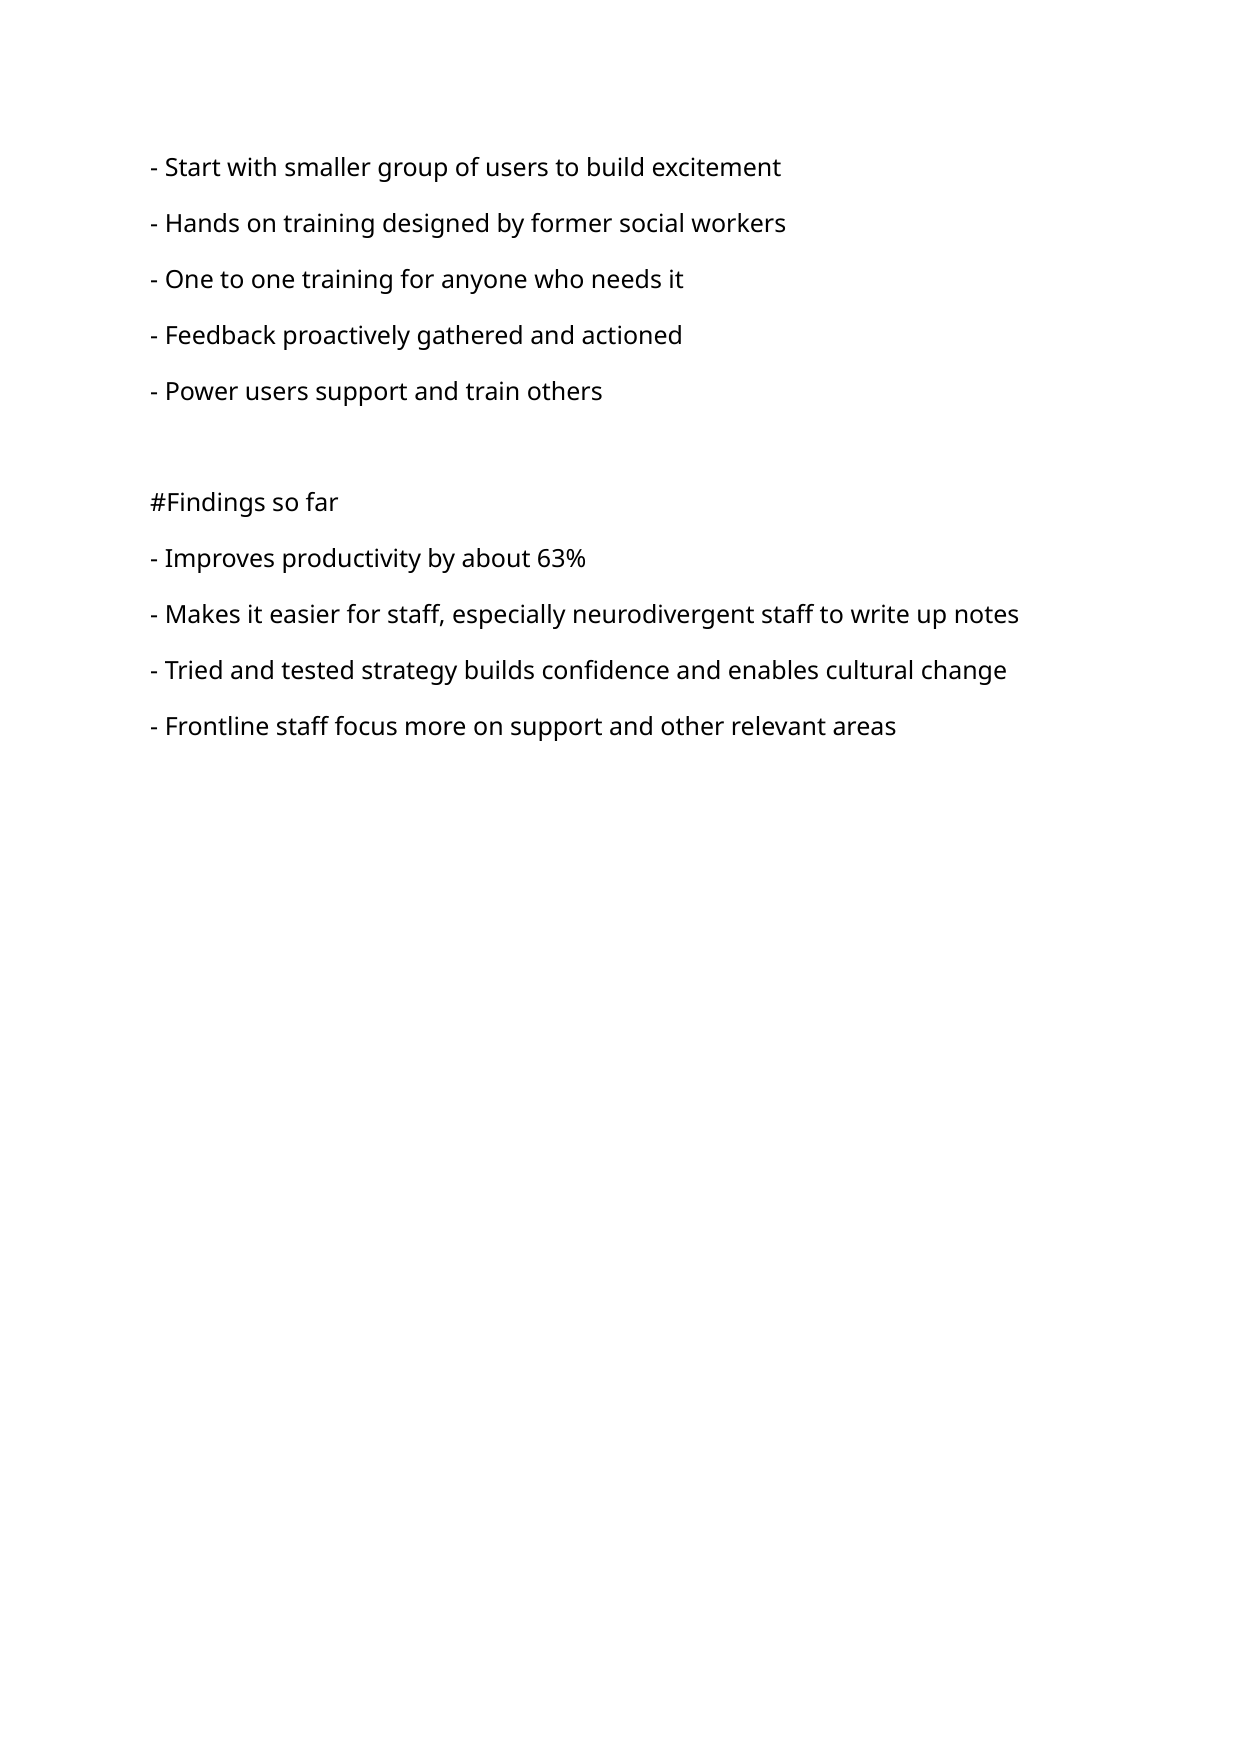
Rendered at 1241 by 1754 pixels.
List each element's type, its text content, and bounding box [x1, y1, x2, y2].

text - Makes it easier for staff, especially neurodivergent staff to write up notes [150, 597, 1090, 631]
text - Power users support and train others [150, 373, 1090, 407]
text - Frontline staff focus more on support and other relevant areas [150, 708, 1090, 742]
text - Tried and tested strategy builds confidence and enables cultural change [150, 652, 1090, 687]
text #Findings so far [150, 485, 1090, 519]
text - Feedback proactively gathered and actioned [150, 317, 1090, 352]
text - One to one training for anyone who needs it [150, 262, 1090, 296]
text - Improves productivity by about 63% [150, 541, 1090, 575]
text - Hands on training designed by former social workers [150, 206, 1090, 240]
text - Start with smaller group of users to build excitement [150, 150, 1090, 184]
